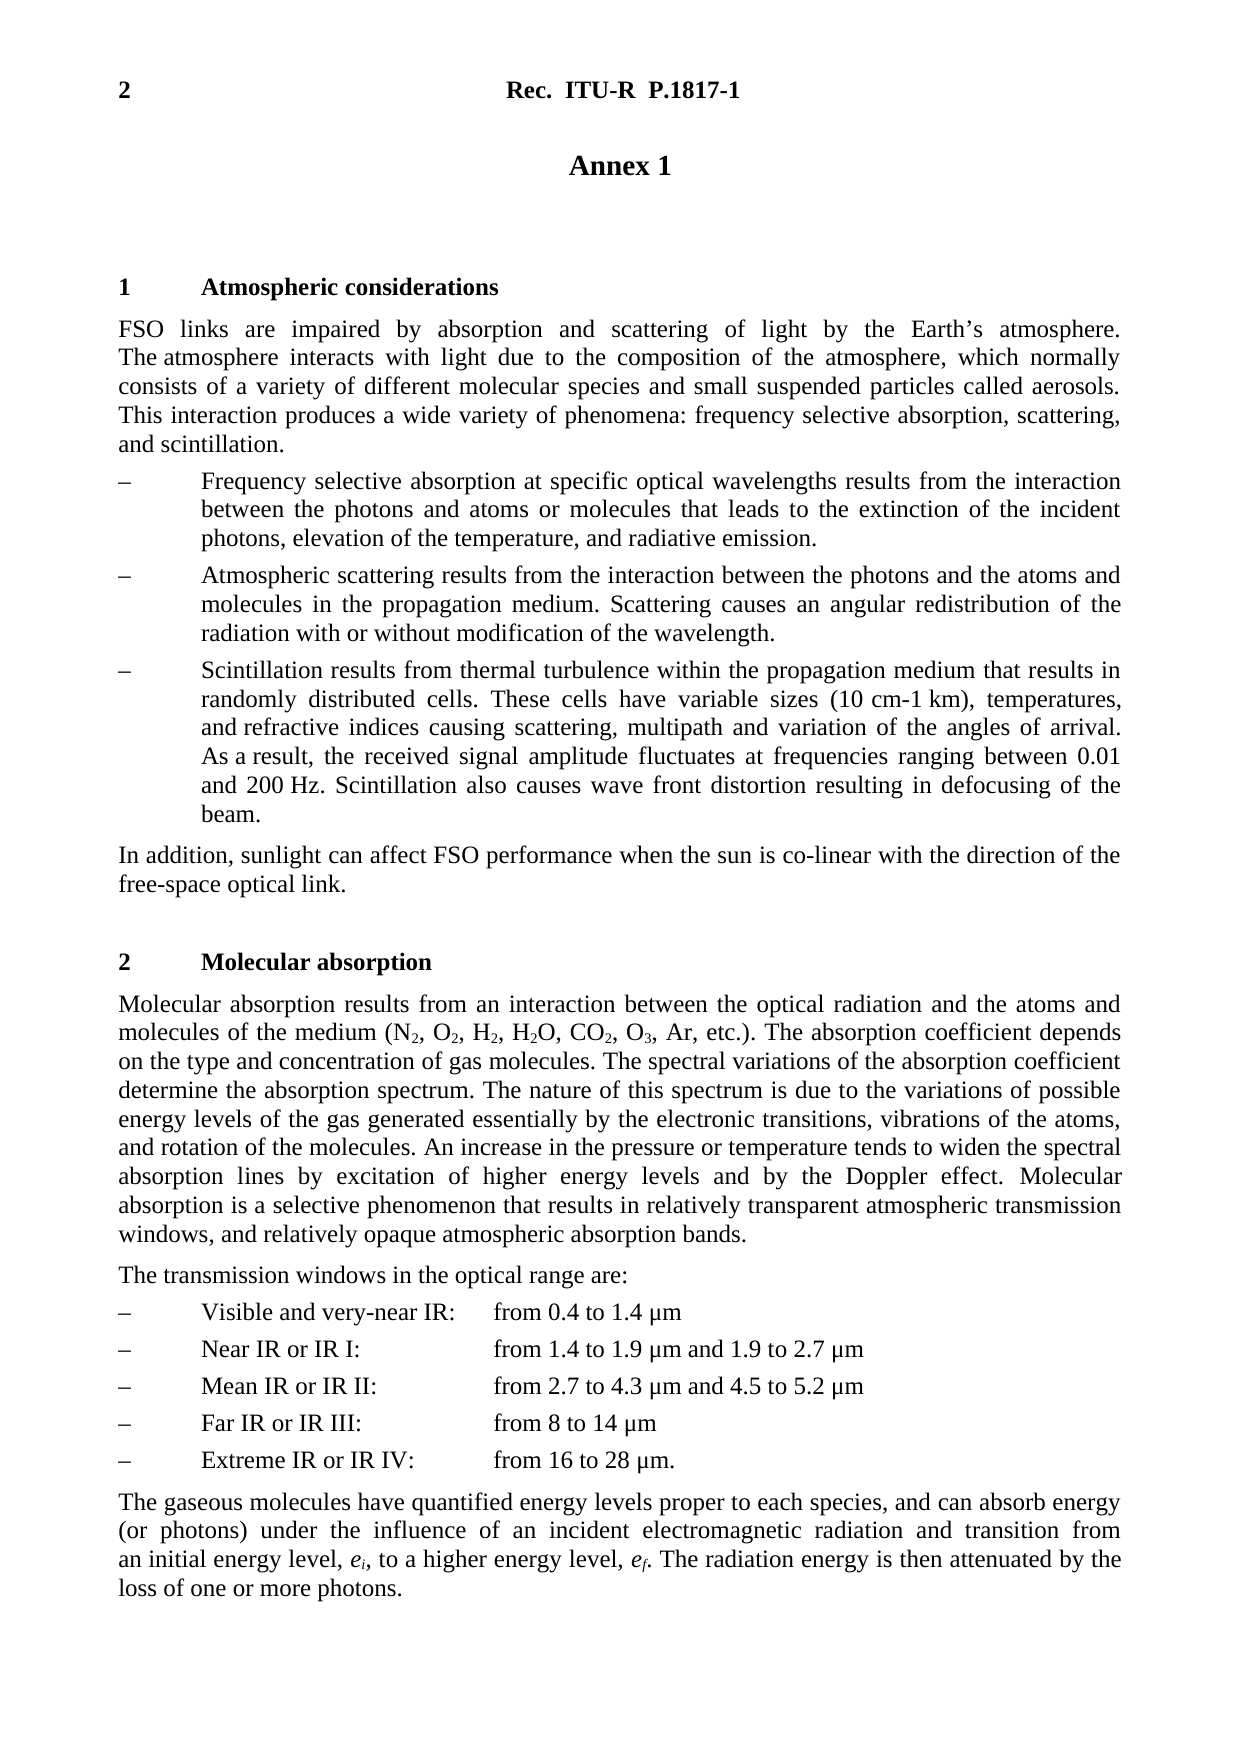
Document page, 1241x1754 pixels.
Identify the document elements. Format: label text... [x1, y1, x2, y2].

text – Mean IR or IR II: from 2.7 to 4.3 μm and 4.5 to 5.2 μm [118, 1371, 1122, 1400]
text – Extreme IR or IR IV: from 16 to 28 μm. [118, 1445, 1122, 1474]
text In addition, sunlight can affect FSO performance when the sun is co-linear with the direction of the free-space optical link. [118, 840, 1122, 897]
text – Far IR or IR III: from 8 to 14 μm [118, 1408, 1122, 1437]
text – Frequency selective absorption at specific optical wavelengths results from the interaction between the photons and atoms or molecules that leads to the extinction of the incident photons, elevation of the temperature, and radiative emission. [118, 466, 1122, 552]
text FSO links are impaired by absorption and scattering of light by the Earth’s atmosphere. The atmosphere interacts with light due to the composition of the atmosphere, which normally consists of a variety of different molecular species and small suspended particles called aerosols. This interaction produces a wide variety of phenomena: frequency selective absorption, scattering, and scintillation. [118, 314, 1122, 457]
title Annex 1 [118, 148, 1122, 181]
text The gaseous molecules have quantified energy levels proper to each species, and can absorb energy (or photons) under the influence of an incident electromagnetic radiation and transition from an initial energy level, ei, to a higher energy level, ef. The radiation energy is then attenuated by the loss of one or more photons. [118, 1487, 1122, 1602]
subtitle 1 Atmospheric considerations [118, 272, 1122, 301]
text – Visible and very-near IR: from 0.4 to 1.4 μm [118, 1297, 1122, 1326]
subtitle 2 Molecular absorption [118, 947, 1122, 976]
text – Scintillation results from thermal turbulence within the propagation medium that results in randomly distributed cells. These cells have variable sizes (10 cm-1 km), temperatures, and refractive indices causing scattering, multipath and variation of the angles of arrival. As a result, the received signal amplitude fluctuates at frequencies ranging between 0.01 and 200 Hz. Scintillation also causes wave front distortion resulting in defocusing of the beam. [118, 655, 1122, 827]
text – Near IR or IR I: from 1.4 to 1.9 μm and 1.9 to 2.7 μm [118, 1334, 1122, 1363]
text Molecular absorption results from an interaction between the optical radiation and the atoms and molecules of the medium (N2, O2, H2, H2O, CO2, O3, Ar, etc.). The absorption coefficient depends on the type and concentration of gas molecules. The spectral variations of the absorption coefficient determine the absorption spectrum. The nature of this spectrum is due to the variations of possible energy levels of the gas generated essentially by the electronic transitions, vibrations of the atoms, and rotation of the molecules. An increase in the pressure or temperature tends to widen the spectral absorption lines by excitation of higher energy levels and by the Doppler effect. Molecular absorption is a selective phenomenon that results in relatively transparent atmospheric transmission windows, and relatively opaque atmospheric absorption bands. [118, 989, 1122, 1247]
text – Atmospheric scattering results from the interaction between the photons and the atoms and molecules in the propagation medium. Scattering causes an angular redistribution of the radiation with or without modification of the wavelength. [118, 560, 1122, 647]
text The transmission windows in the optical range are: [118, 1260, 1122, 1289]
